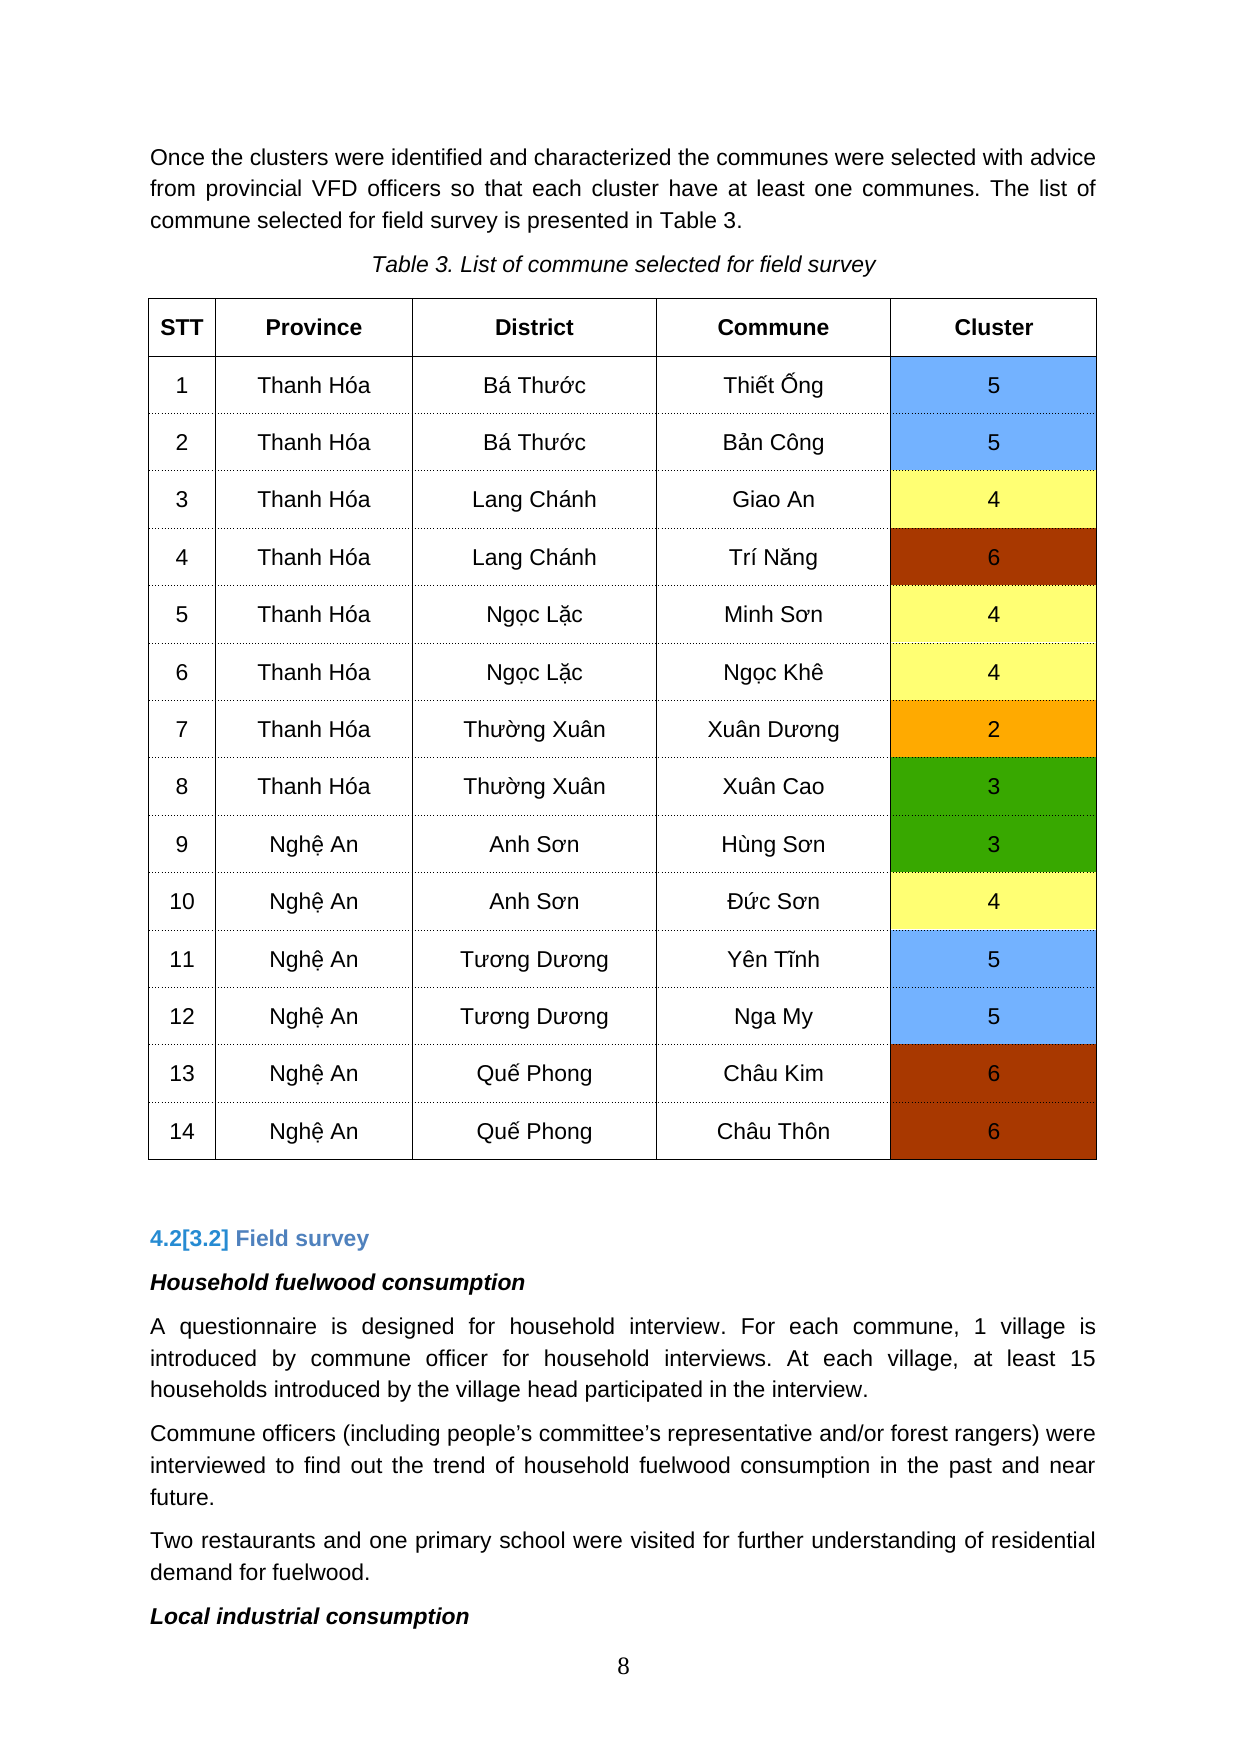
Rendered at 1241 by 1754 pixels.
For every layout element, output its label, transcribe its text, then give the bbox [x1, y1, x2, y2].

table_cell Bá Thước [413, 413, 656, 470]
table_cell 5 [891, 413, 1096, 470]
table_cell Nghệ An [216, 872, 412, 929]
table_cell Anh Sơn [413, 815, 656, 872]
table_cell Nghệ An [216, 1044, 412, 1102]
table_cell Xuân Dương [657, 700, 890, 757]
table_cell Nghệ An [216, 987, 412, 1044]
table_cell Xuân Cao [657, 757, 890, 815]
table_cell 4 [891, 585, 1096, 642]
table_cell 7 [149, 700, 215, 757]
table_cell 5 [891, 357, 1096, 413]
text Once the clusters were identified and characterized the communes were selected with advice from provincial VFD officers so that each cluster have at least one communes. The list of commune selected for field survey is presented in Table 3. [150, 144, 1097, 233]
table_cell Châu Thôn [657, 1102, 890, 1159]
text Commune officers (including people’s committee’s representative and/or forest rangers) were interviewed to find out the trend of household fuelwood consumption in the past and near future. [150, 1420, 1097, 1510]
table_cell Bá Thước [413, 357, 656, 413]
text Local industrial consumption [150, 1603, 1097, 1629]
table_header Cluster [891, 299, 1096, 356]
table_cell 8 [149, 757, 215, 815]
table_cell Tương Dương [413, 930, 656, 987]
table_cell Thanh Hóa [216, 357, 412, 413]
table_cell Nghệ An [216, 815, 412, 872]
table_cell 6 [149, 643, 215, 700]
table_cell 6 [891, 528, 1096, 585]
table_cell Ngọc Lặc [413, 585, 656, 642]
table_cell 5 [891, 987, 1096, 1044]
table_cell 4 [891, 872, 1096, 929]
table_cell 2 [149, 413, 215, 470]
table_cell Thanh Hóa [216, 643, 412, 700]
table_cell 12 [149, 987, 215, 1044]
text Household fuelwood consumption [150, 1269, 1097, 1295]
table_cell 5 [149, 585, 215, 642]
table_cell Châu Kim [657, 1044, 890, 1102]
table_cell 5 [891, 930, 1096, 987]
table_cell 6 [891, 1044, 1096, 1102]
text Two restaurants and one primary school were visited for further understanding of residential demand for fuelwood. [150, 1527, 1097, 1585]
table_cell 3 [891, 815, 1096, 872]
table_cell Ngọc Lặc [413, 643, 656, 700]
table_cell 1 [149, 357, 215, 413]
table_header Province [216, 299, 412, 356]
subtitle Field survey [150, 1225, 1097, 1251]
table_header Commune [657, 299, 890, 356]
table_cell Yên Tĩnh [657, 930, 890, 987]
table_cell 10 [149, 872, 215, 929]
table_cell Anh Sơn [413, 872, 656, 929]
table_cell 6 [891, 1102, 1096, 1159]
table_cell Tương Dương [413, 987, 656, 1044]
table_cell Thanh Hóa [216, 528, 412, 585]
table_cell Ngọc Khê [657, 643, 890, 700]
text Table 3. List of commune selected for field survey [150, 251, 1097, 277]
table_cell Thiết Ống [657, 357, 890, 413]
table_cell Thanh Hóa [216, 470, 412, 528]
table_cell 11 [149, 930, 215, 987]
text A questionnaire is designed for household interview. For each commune, 1 village is introduced by commune officer for household interviews. At each village, at least 15 households introduced by the village head participated in the interview. [150, 1313, 1097, 1403]
table_cell Thường Xuân [413, 757, 656, 815]
table_cell Giao An [657, 470, 890, 528]
table_cell Lang Chánh [413, 528, 656, 585]
table_cell Nghệ An [216, 1102, 412, 1159]
table_cell 14 [149, 1102, 215, 1159]
table_cell Bản Công [657, 413, 890, 470]
table_cell Trí Năng [657, 528, 890, 585]
table_cell Minh Sơn [657, 585, 890, 642]
table_cell Đức Sơn [657, 872, 890, 929]
table_cell Thanh Hóa [216, 585, 412, 642]
table_cell Nghệ An [216, 930, 412, 987]
table_cell 4 [149, 528, 215, 585]
table_cell Thanh Hóa [216, 757, 412, 815]
table_cell Thanh Hóa [216, 413, 412, 470]
table_cell 4 [891, 643, 1096, 700]
table_cell 9 [149, 815, 215, 872]
table_cell 4 [891, 470, 1096, 528]
table_cell Lang Chánh [413, 470, 656, 528]
table_header District [413, 299, 656, 356]
table_cell 2 [891, 700, 1096, 757]
table_header STT [149, 299, 215, 356]
table_cell Quế Phong [413, 1044, 656, 1102]
table_cell Quế Phong [413, 1102, 656, 1159]
table_cell 3 [149, 470, 215, 528]
table_cell 3 [891, 757, 1096, 815]
table_cell Thanh Hóa [216, 700, 412, 757]
table_cell 13 [149, 1044, 215, 1102]
table_cell Nga My [657, 987, 890, 1044]
table_cell Thường Xuân [413, 700, 656, 757]
table_cell Hùng Sơn [657, 815, 890, 872]
